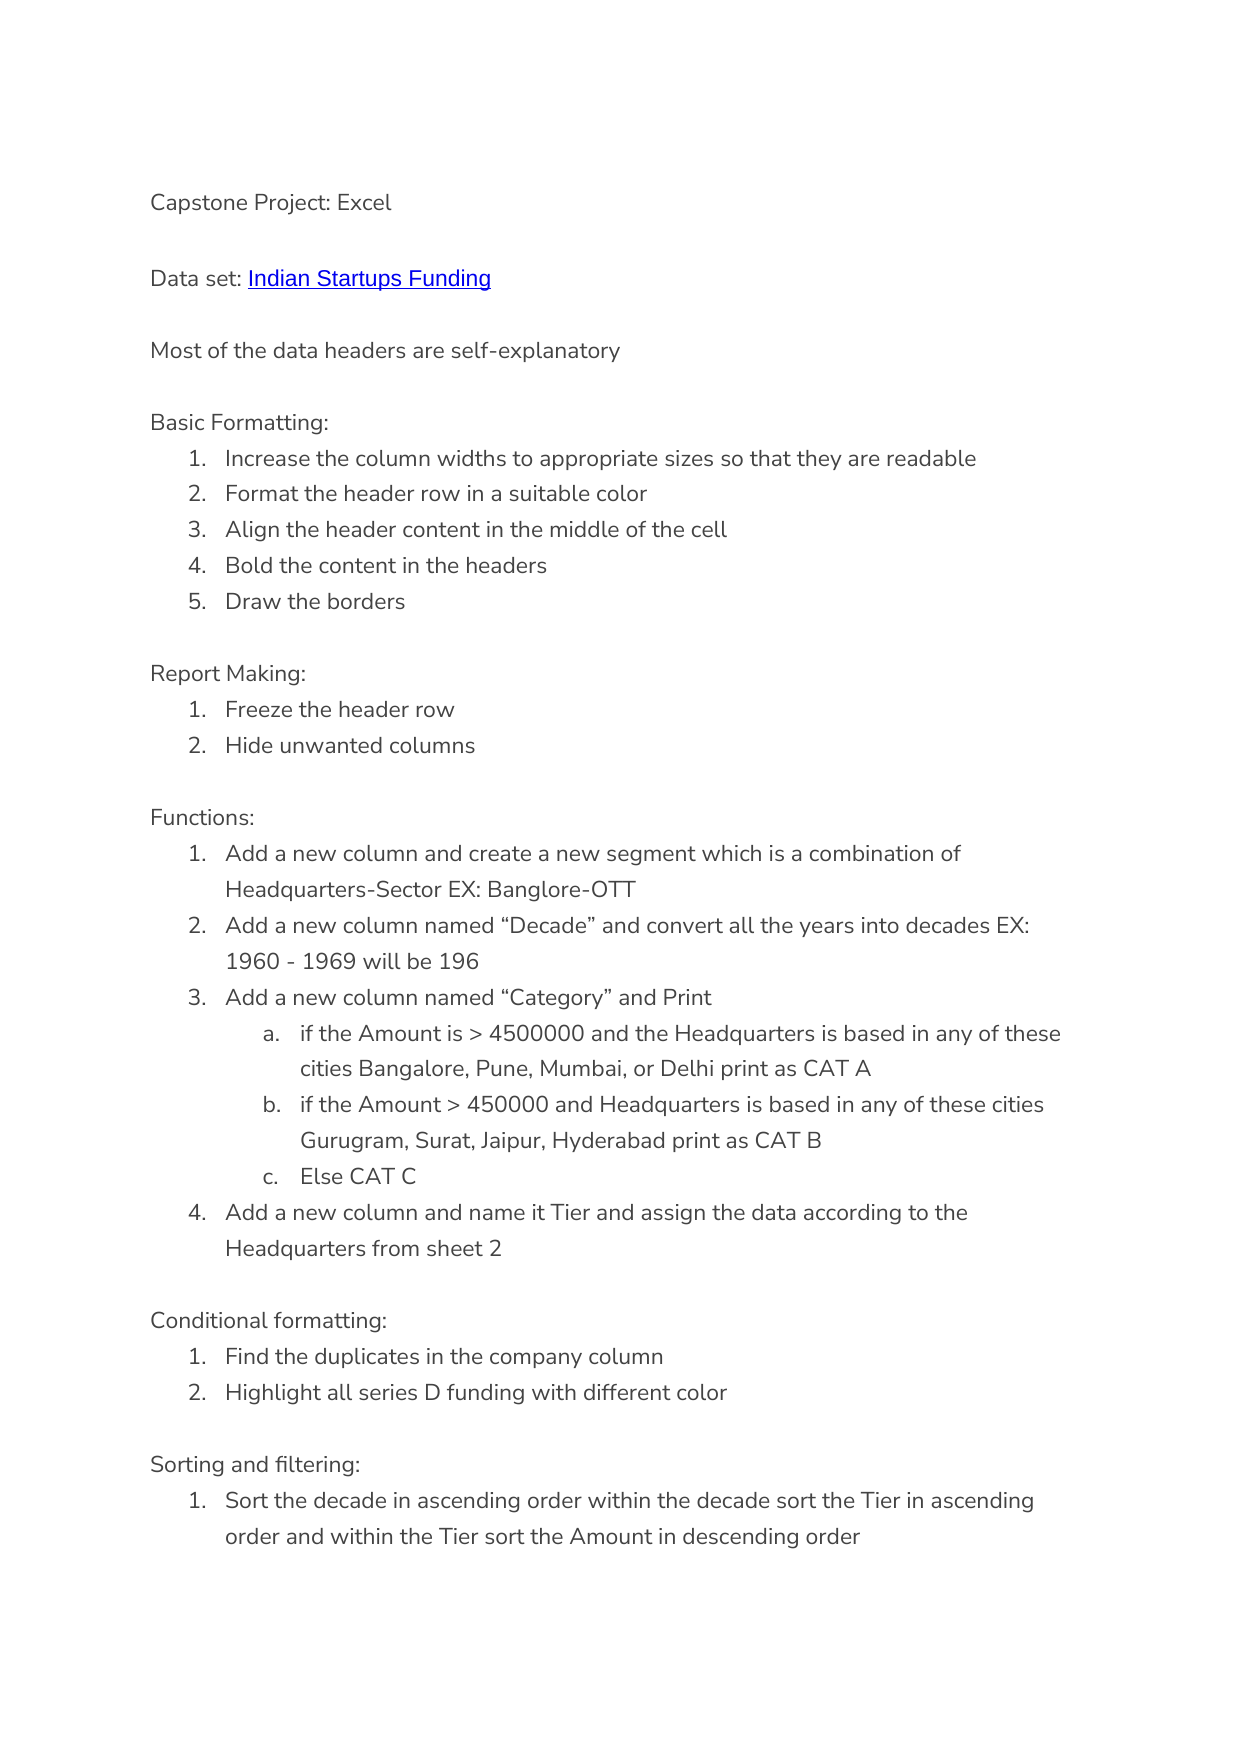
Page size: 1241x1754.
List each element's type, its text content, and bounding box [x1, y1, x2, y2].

list Else CAT C [262, 1161, 1090, 1193]
list Add a new column and name it Tier and assign the data according to the Headquarters from sheet 2 [187, 1197, 1090, 1264]
subtitle Capstone Project: Excel [150, 187, 1090, 219]
list Format the header row in a suitable color [187, 479, 1090, 510]
text Basic Formatting: [150, 407, 1090, 438]
list Highlight all series D funding with different color [187, 1377, 1090, 1408]
text Report Making: [150, 658, 1090, 689]
list if the Amount > 450000 and Headquarters is based in any of these cities Gurugram, Surat, Jaipur, Hyderabad print as CAT B [262, 1089, 1090, 1157]
list Find the duplicates in the company column [187, 1341, 1090, 1372]
list Increase the column widths to appropriate sizes so that they are readable [187, 443, 1090, 474]
text Data set: Indian Startups Funding [150, 263, 1090, 294]
list Freeze the header row [187, 694, 1090, 726]
text Most of the data headers are self-explanatory [150, 335, 1090, 366]
list Hide unwanted columns [187, 730, 1090, 761]
list if the Amount is > 4500000 and the Headquarters is based in any of these cities Bangalore, Pune, Mumbai, or Delhi print as CAT A [262, 1018, 1090, 1085]
list Add a new column named “Category” and Print [187, 982, 1090, 1013]
text Sorting and filtering: [150, 1449, 1090, 1480]
list Bold the content in the headers [187, 551, 1090, 582]
text Functions: [150, 802, 1090, 833]
list Add a new column and create a new segment which is a combination of Headquarters-Sector EX: Banglore-OTT [187, 838, 1090, 905]
list Align the header content in the middle of the cell [187, 514, 1090, 546]
list Draw the borders [187, 586, 1090, 618]
text Conditional formatting: [150, 1305, 1090, 1336]
list Sort the decade in ascending order within the decade sort the Tier in ascending order and within the Tier sort the Amount in descending order [187, 1485, 1090, 1552]
list Add a new column named “Decade” and convert all the years into decades EX: 1960 - 1969 will be 196 [187, 910, 1090, 977]
